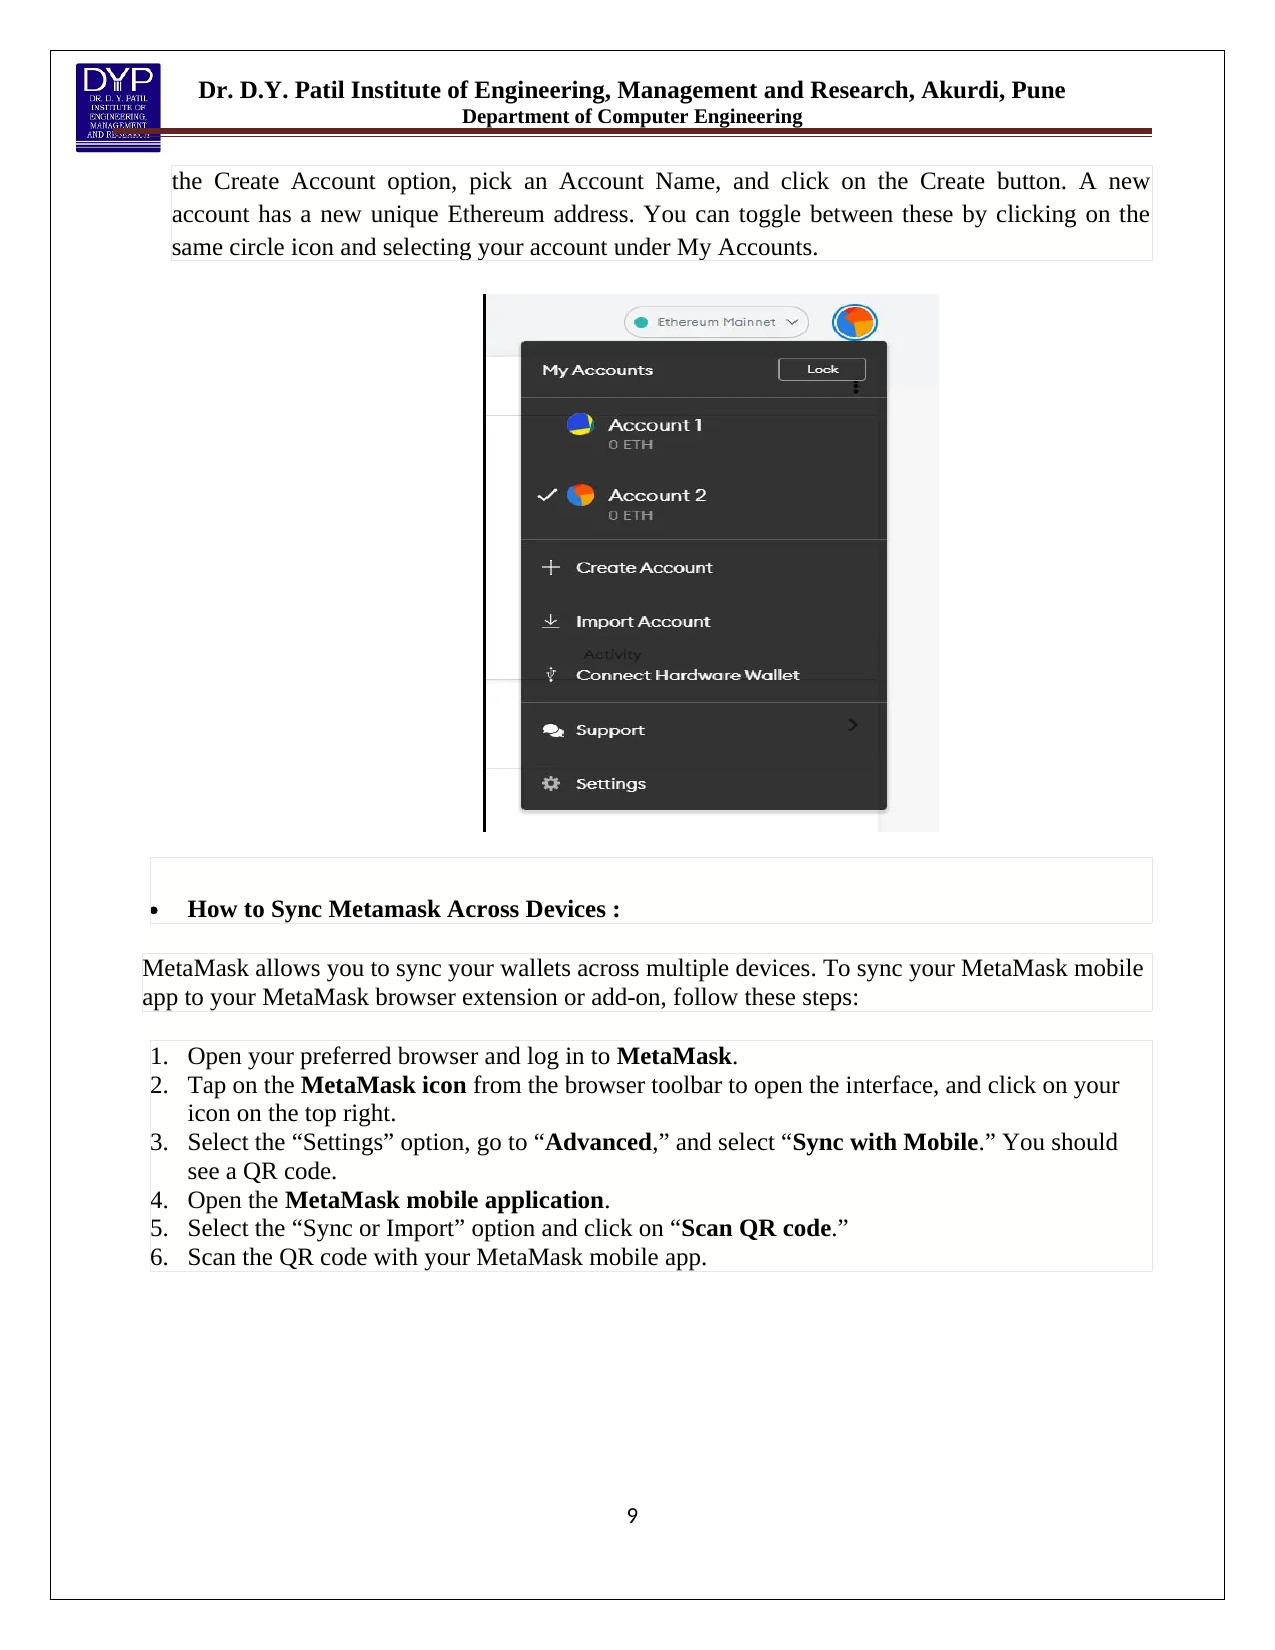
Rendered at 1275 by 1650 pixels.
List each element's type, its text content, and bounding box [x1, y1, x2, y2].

list Open your preferred browser and log in to MetaMask. [151, 1041, 1152, 1069]
text MetaMask allows you to sync your wallets across multiple devices. To sync your MetaMask mobile app to your MetaMask browser extension or add-on, follow these steps: [143, 954, 1152, 1011]
list Scan the QR code with your MetaMask mobile app. [151, 1242, 1152, 1271]
picture [483, 294, 940, 832]
list Open the MetaMask mobile application. [151, 1184, 1152, 1213]
subtitle How to Sync Metamask Across Devices : [151, 858, 1152, 923]
list Select the “Sync or Import” option and click on “Scan QR code.” [151, 1213, 1152, 1242]
picture [71, 59, 164, 157]
list Select the “Settings” option, go to “Advanced,” and select “Sync with Mobile.” You should see a QR code. [151, 1127, 1152, 1184]
list Tap on the MetaMask icon from the browser toolbar to open the interface, and click on your icon on the top right. [151, 1069, 1152, 1127]
